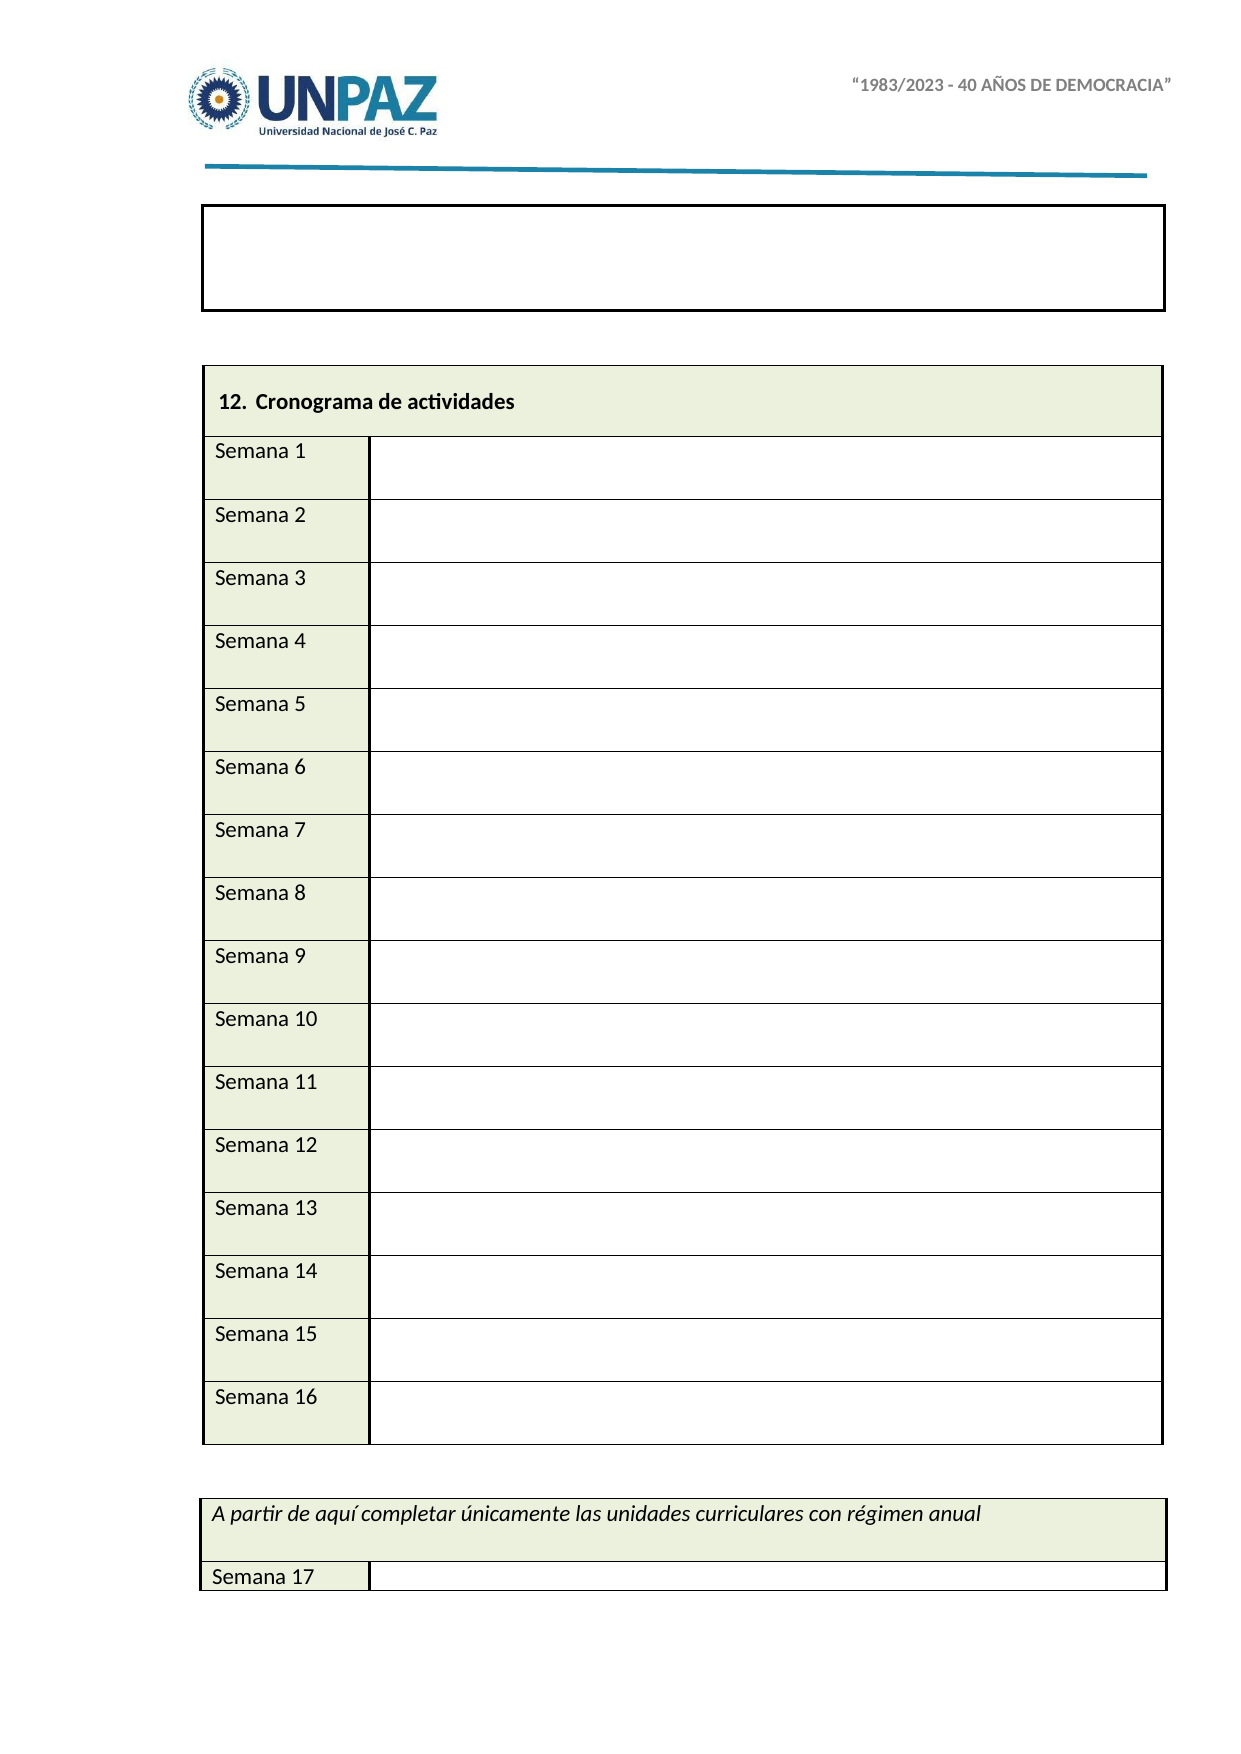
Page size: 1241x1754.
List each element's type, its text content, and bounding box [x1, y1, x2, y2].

table_cell [371, 1319, 1161, 1381]
table_cell [371, 626, 1161, 688]
table_cell [371, 1067, 1161, 1129]
table_cell Semana 5 [205, 689, 368, 751]
table_cell [371, 1562, 1165, 1590]
table_cell Semana 16 [205, 1382, 368, 1444]
table_cell [371, 815, 1161, 877]
table_cell Semana 7 [205, 815, 368, 877]
table_cell [371, 752, 1161, 814]
table_cell Semana 13 [205, 1193, 368, 1255]
table_cell [371, 1130, 1161, 1192]
table_cell Semana 2 [205, 500, 368, 562]
table_cell Semana 6 [205, 752, 368, 814]
table_cell [371, 1382, 1161, 1444]
table_cell [371, 878, 1161, 940]
table_cell [371, 1193, 1161, 1255]
table_header A partir de aquí completar únicamente las unidades curriculares con régimen anual [202, 1499, 1165, 1561]
table_cell [371, 1004, 1161, 1066]
table_header Cronograma de actividades [205, 366, 1161, 436]
table_cell Semana 4 [205, 626, 368, 688]
table_cell Semana 3 [205, 563, 368, 625]
picture [177, 59, 456, 150]
table_cell [371, 500, 1161, 562]
table_cell [371, 563, 1161, 625]
table_cell [371, 1256, 1161, 1318]
table_cell Semana 17 [202, 1562, 368, 1590]
table_cell [371, 941, 1161, 1003]
table_cell [371, 689, 1161, 751]
table_cell [371, 437, 1161, 499]
table_cell Semana 10 [205, 1004, 368, 1066]
table_cell Semana 15 [205, 1319, 368, 1381]
table_cell [204, 207, 1163, 309]
table_cell Semana 12 [205, 1130, 368, 1192]
table_cell Semana 8 [205, 878, 368, 940]
table_cell Semana 1 [205, 437, 368, 499]
table_cell Semana 14 [205, 1256, 368, 1318]
table_cell Semana 11 [205, 1067, 368, 1129]
table_cell Semana 9 [205, 941, 368, 1003]
